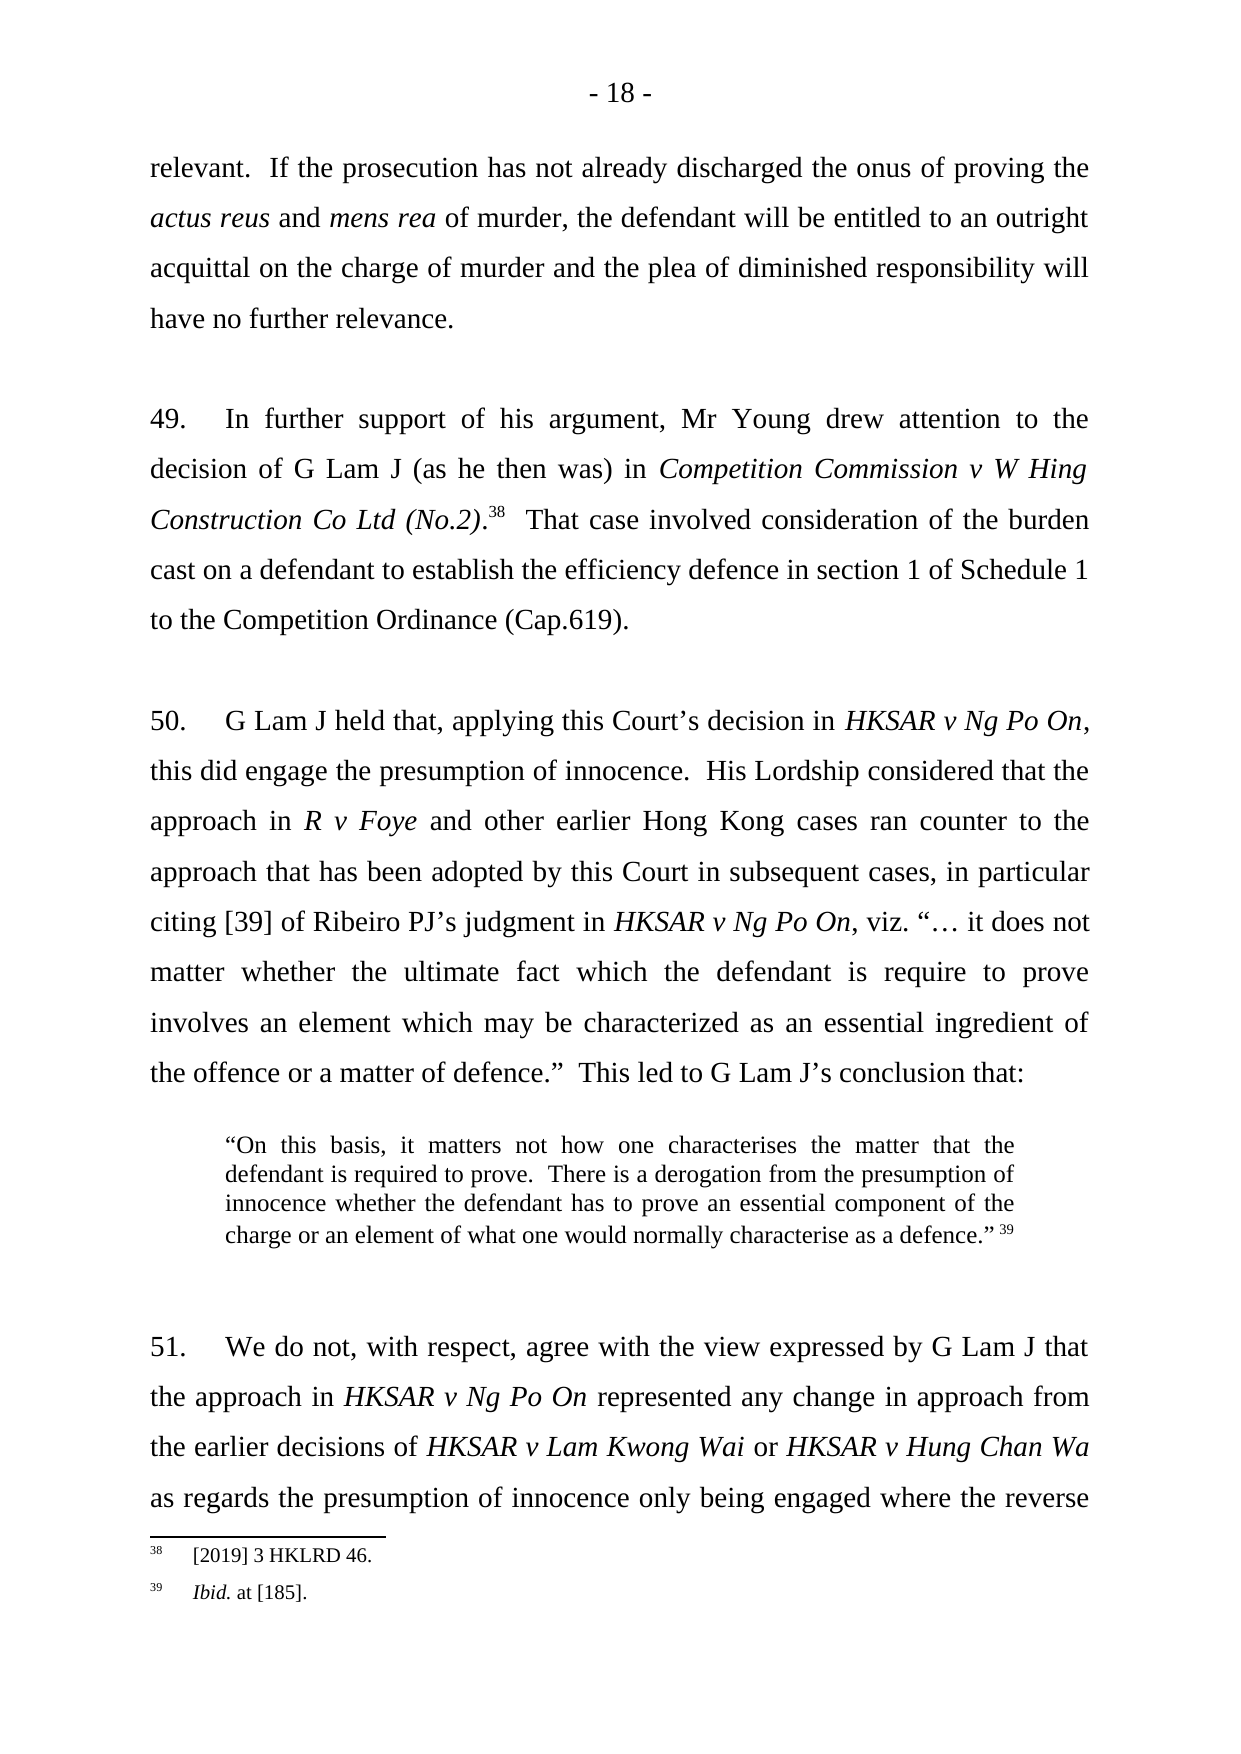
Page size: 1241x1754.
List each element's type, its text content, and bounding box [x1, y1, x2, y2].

text “On this basis, it matters not how one characterises the matter that the defendant is required to prove. There is a derogation from the presumption of innocence whether the defendant has to prove an essential component of the charge or an element of what one would normally characterise as a defence.” [225, 1130, 1015, 1250]
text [150, 150, 1090, 334]
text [150, 1329, 1090, 1513]
text In further support of his argument, Mr Young drew attention to the decision of G Lam J (as he then was) in Competition Commission v W Hing Construction Co Ltd (No.2). That case involved consideration of the burden cast on a defendant to establish the efficiency defence in section 1 of Schedule 1 to the Competition Ordinance (Cap.619). [150, 401, 1090, 636]
text G Lam J held that, applying this Court’s decision in HKSAR v Ng Po On, this did engage the presumption of innocence. His Lordship considered that the approach in R v Foye and other earlier Hong Kong cases ran counter to the approach that has been adopted by this Court in subsequent cases, in particular citing [39] of Ribeiro PJ’s judgment in HKSAR v Ng Po On, viz. “… it does not matter whether the ultimate fact which the defendant is require to prove involves an element which may be characterized as an essential ingredient of the offence or a matter of defence.” This led to G Lam J’s conclusion that: [150, 703, 1090, 1088]
